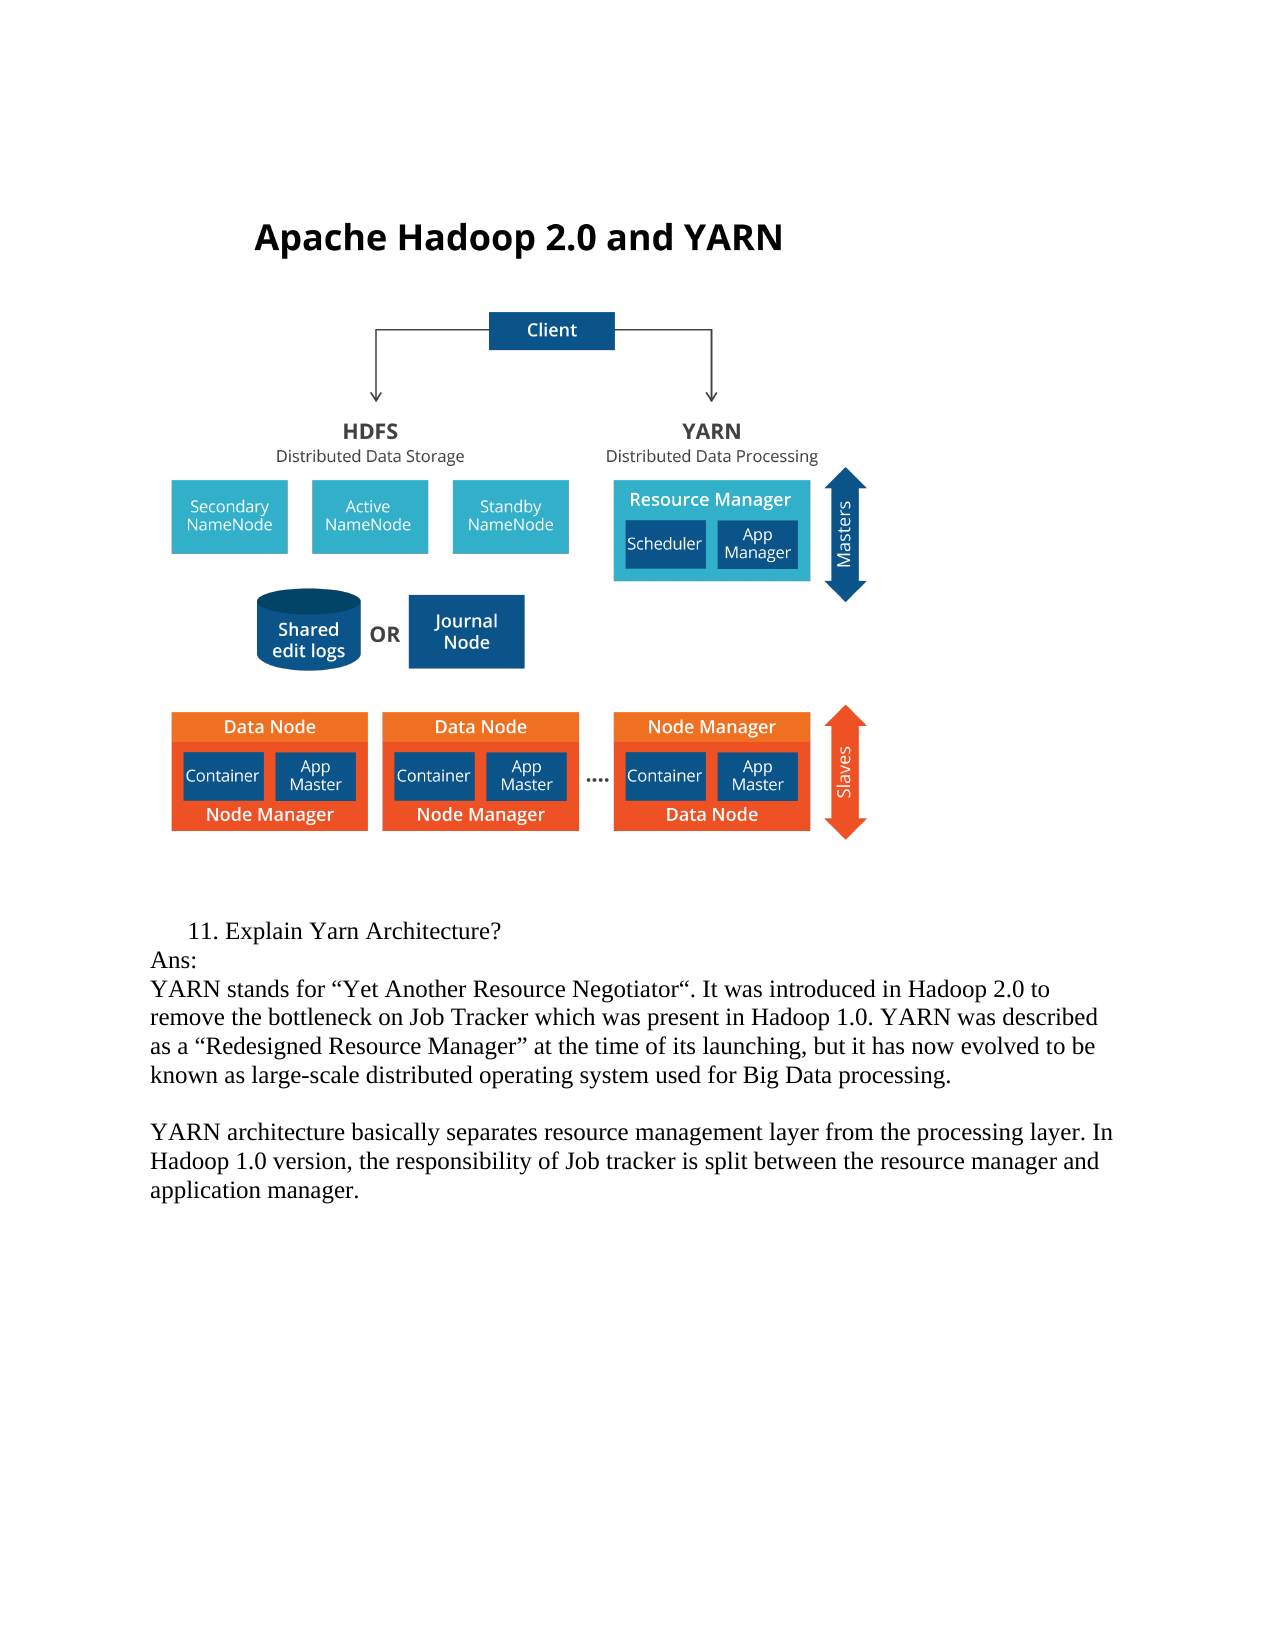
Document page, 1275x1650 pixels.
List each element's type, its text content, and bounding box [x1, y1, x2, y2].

text YARN architecture basically separates resource management layer from the processing layer. In Hadoop 1.0 version, the responsibility of Job tracker is split between the resource manager and application manager. [150, 1117, 1125, 1204]
list Explain Yarn Architecture? [187, 916, 1125, 945]
picture [150, 150, 888, 888]
text YARN stands for “Yet Another Resource Negotiator“. It was introduced in Hadoop 2.0 to remove the bottleneck on Job Tracker which was present in Hadoop 1.0. YARN was described as a “Redesigned Resource Manager” at the time of its launching, but it has now evolved to be known as large-scale distributed operating system used for Big Data processing. [150, 974, 1125, 1089]
text Ans: [150, 945, 1125, 974]
